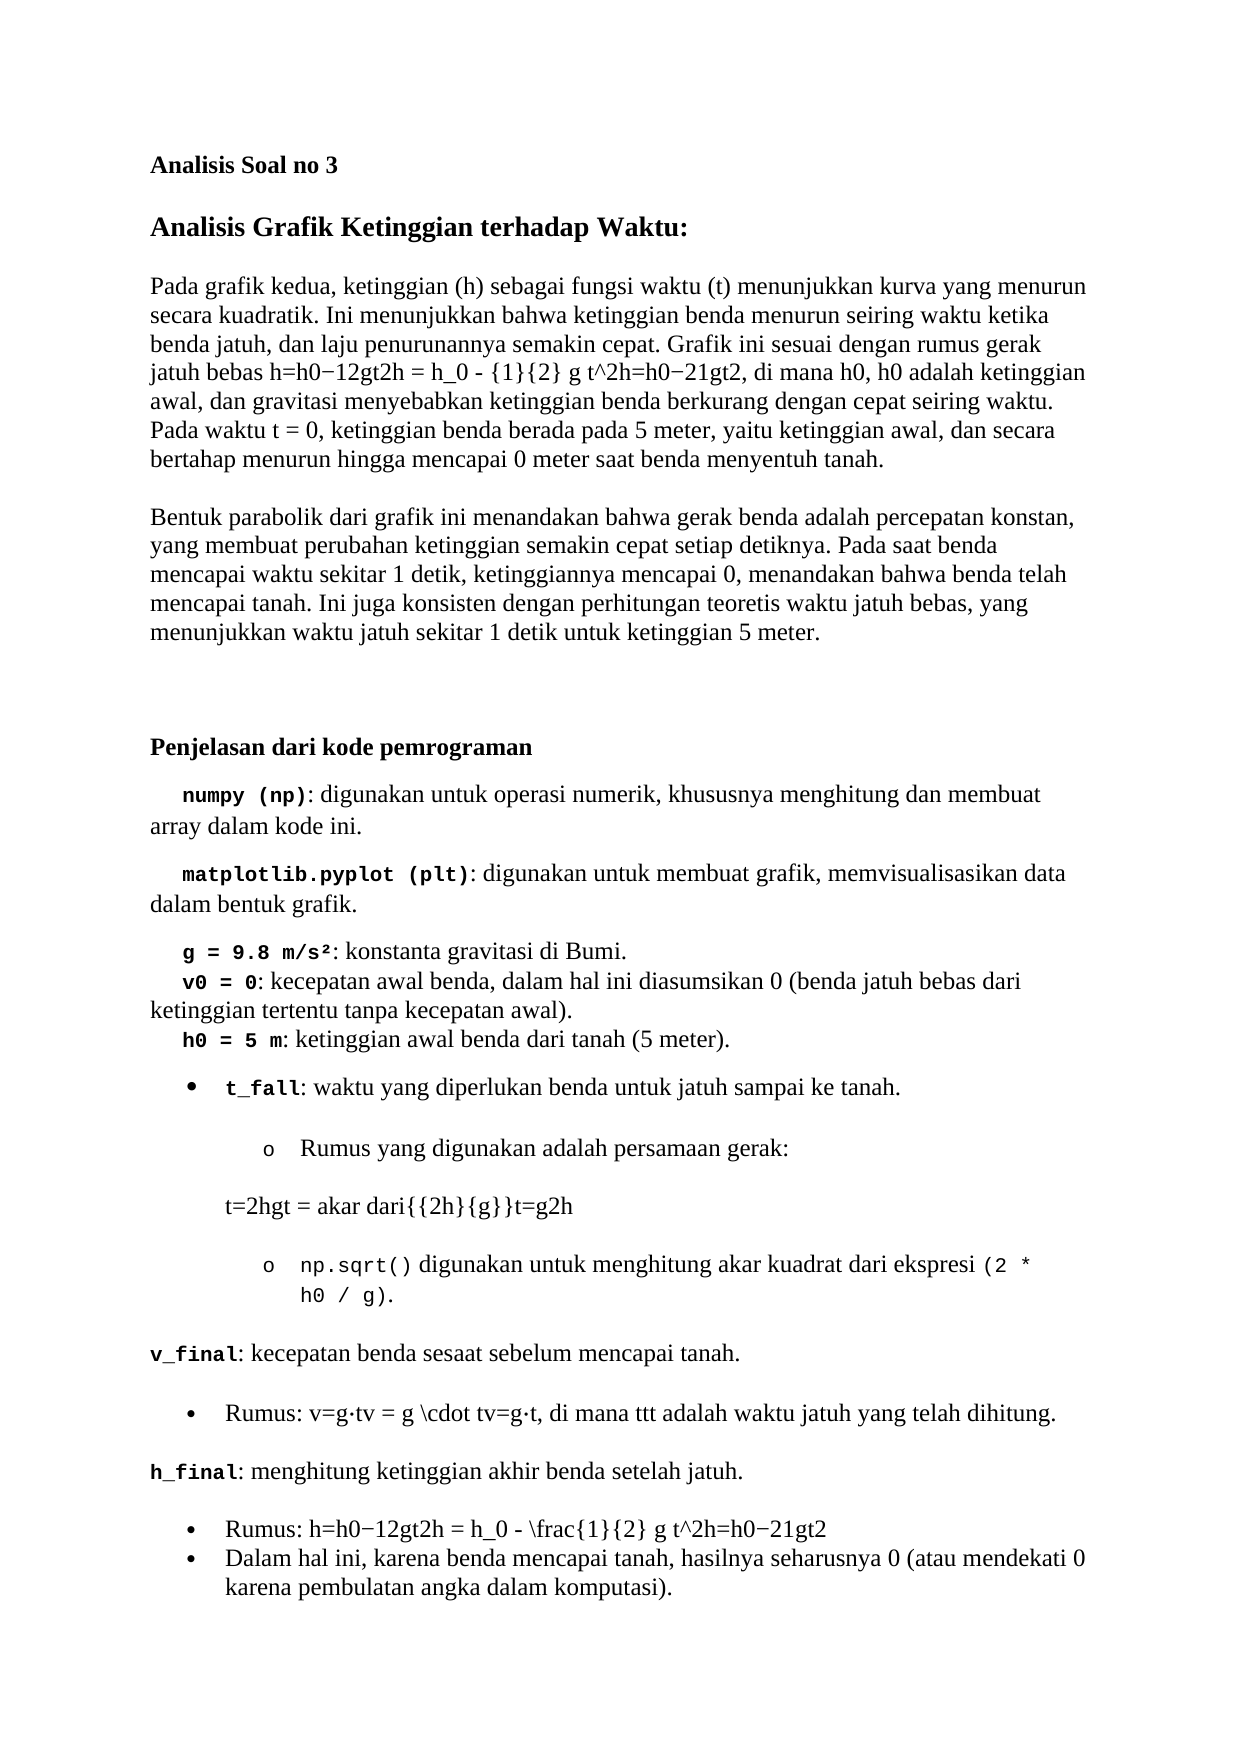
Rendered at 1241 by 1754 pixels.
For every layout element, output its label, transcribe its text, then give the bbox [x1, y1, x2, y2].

text  matplotlib.pyplot (plt): digunakan untuk membuat grafik, memvisualisasikan data dalam bentuk grafik. [150, 858, 1090, 918]
text Analisis Soal no 3 [150, 150, 1090, 179]
list Dalam hal ini, karena benda mencapai tanah, hasilnya seharusnya 0 (atau mendekati 0 karena pembulatan angka dalam komputasi). [187, 1543, 1090, 1601]
text Penjelasan dari kode pemrograman [150, 732, 1090, 761]
text  v0 = 0: kecepatan awal benda, dalam hal ini diasumsikan 0 (benda jatuh bebas dari ketinggian tertentu tanpa kecepatan awal). [150, 966, 1090, 1024]
text Bentuk parabolik dari grafik ini menandakan bahwa gerak benda adalah percepatan konstan, yang membuat perubahan ketinggian semakin cepat setiap detiknya. Pada saat benda mencapai waktu sekitar 1 detik, ketinggiannya mencapai 0, menandakan bahwa benda telah mencapai tanah. Ini juga konsisten dengan perhitungan teoretis waktu jatuh bebas, yang menunjukkan waktu jatuh sekitar 1 detik untuk ketinggian 5 meter. [150, 502, 1090, 645]
list np.sqrt() digunakan untuk menghitung akar kuadrat dari ekspresi (2 * h0 / g). [262, 1249, 1090, 1308]
text v_final: kecepatan benda sesaat sebelum mencapai tanah. [150, 1338, 1090, 1367]
subtitle Analisis Grafik Ketinggian terhadap Waktu: [150, 209, 1090, 242]
text t=2hgt = akar dari{{2h}{g}}t=g2h​​ [225, 1191, 1090, 1220]
text h_final: menghitung ketinggian akhir benda setelah jatuh. [150, 1456, 1090, 1485]
list t_fall: waktu yang diperlukan benda untuk jatuh sampai ke tanah. [187, 1072, 1090, 1102]
list Rumus: v=g⋅tv = g \cdot tv=g⋅t, di mana ttt adalah waktu jatuh yang telah dihitung. [187, 1396, 1090, 1427]
list Rumus: h=h0−12gt2h = h_0 - \frac{1}{2} g t^2h=h0​−21​gt2 [187, 1514, 1090, 1543]
text  h0 = 5 m: ketinggian awal benda dari tanah (5 meter). [150, 1024, 1090, 1054]
list Rumus yang digunakan adalah persamaan gerak: [262, 1133, 1090, 1162]
text Pada grafik kedua, ketinggian (h) sebagai fungsi waktu (t) menunjukkan kurva yang menurun secara kuadratik. Ini menunjukkan bahwa ketinggian benda menurun seiring waktu ketika benda jatuh, dan laju penurunannya semakin cepat. Grafik ini sesuai dengan rumus gerak jatuh bebas h=h0−12gt2h = h_0 - {1}{2} g t^2h=h0​−21​gt2, di mana h0, h0​ adalah ketinggian awal, dan gravitasi menyebabkan ketinggian benda berkurang dengan cepat seiring waktu. Pada waktu t = 0, ketinggian benda berada pada 5 meter, yaitu ketinggian awal, dan secara bertahap menurun hingga mencapai 0 meter saat benda menyentuh tanah. [150, 271, 1090, 472]
text  numpy (np): digunakan untuk operasi numerik, khususnya menghitung dan membuat array dalam kode ini. [150, 779, 1090, 839]
text  g = 9.8 m/s²: konstanta gravitasi di Bumi. [150, 936, 1090, 966]
